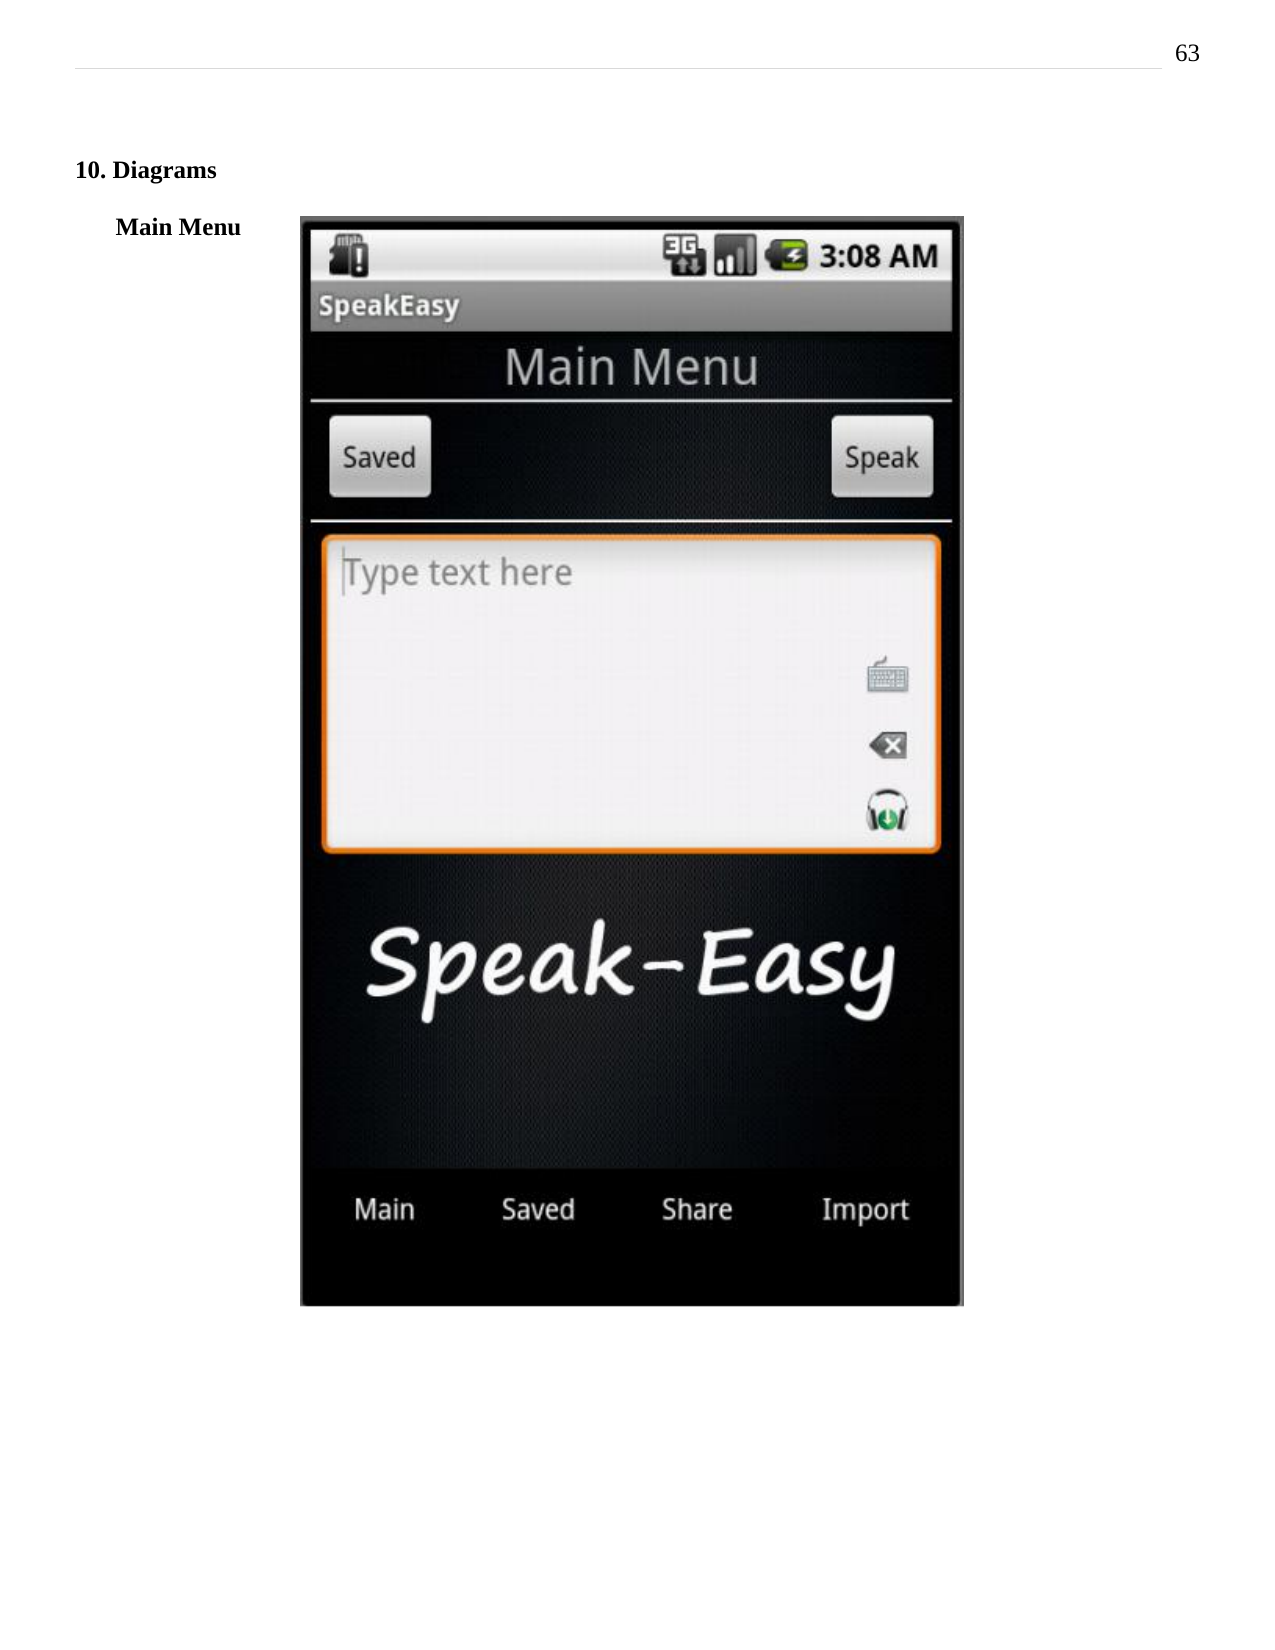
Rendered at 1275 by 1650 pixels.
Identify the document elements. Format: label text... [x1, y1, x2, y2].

text Main Menu [75, 212, 1200, 241]
text 10. Diagrams [75, 155, 1200, 184]
picture [300, 216, 964, 1308]
